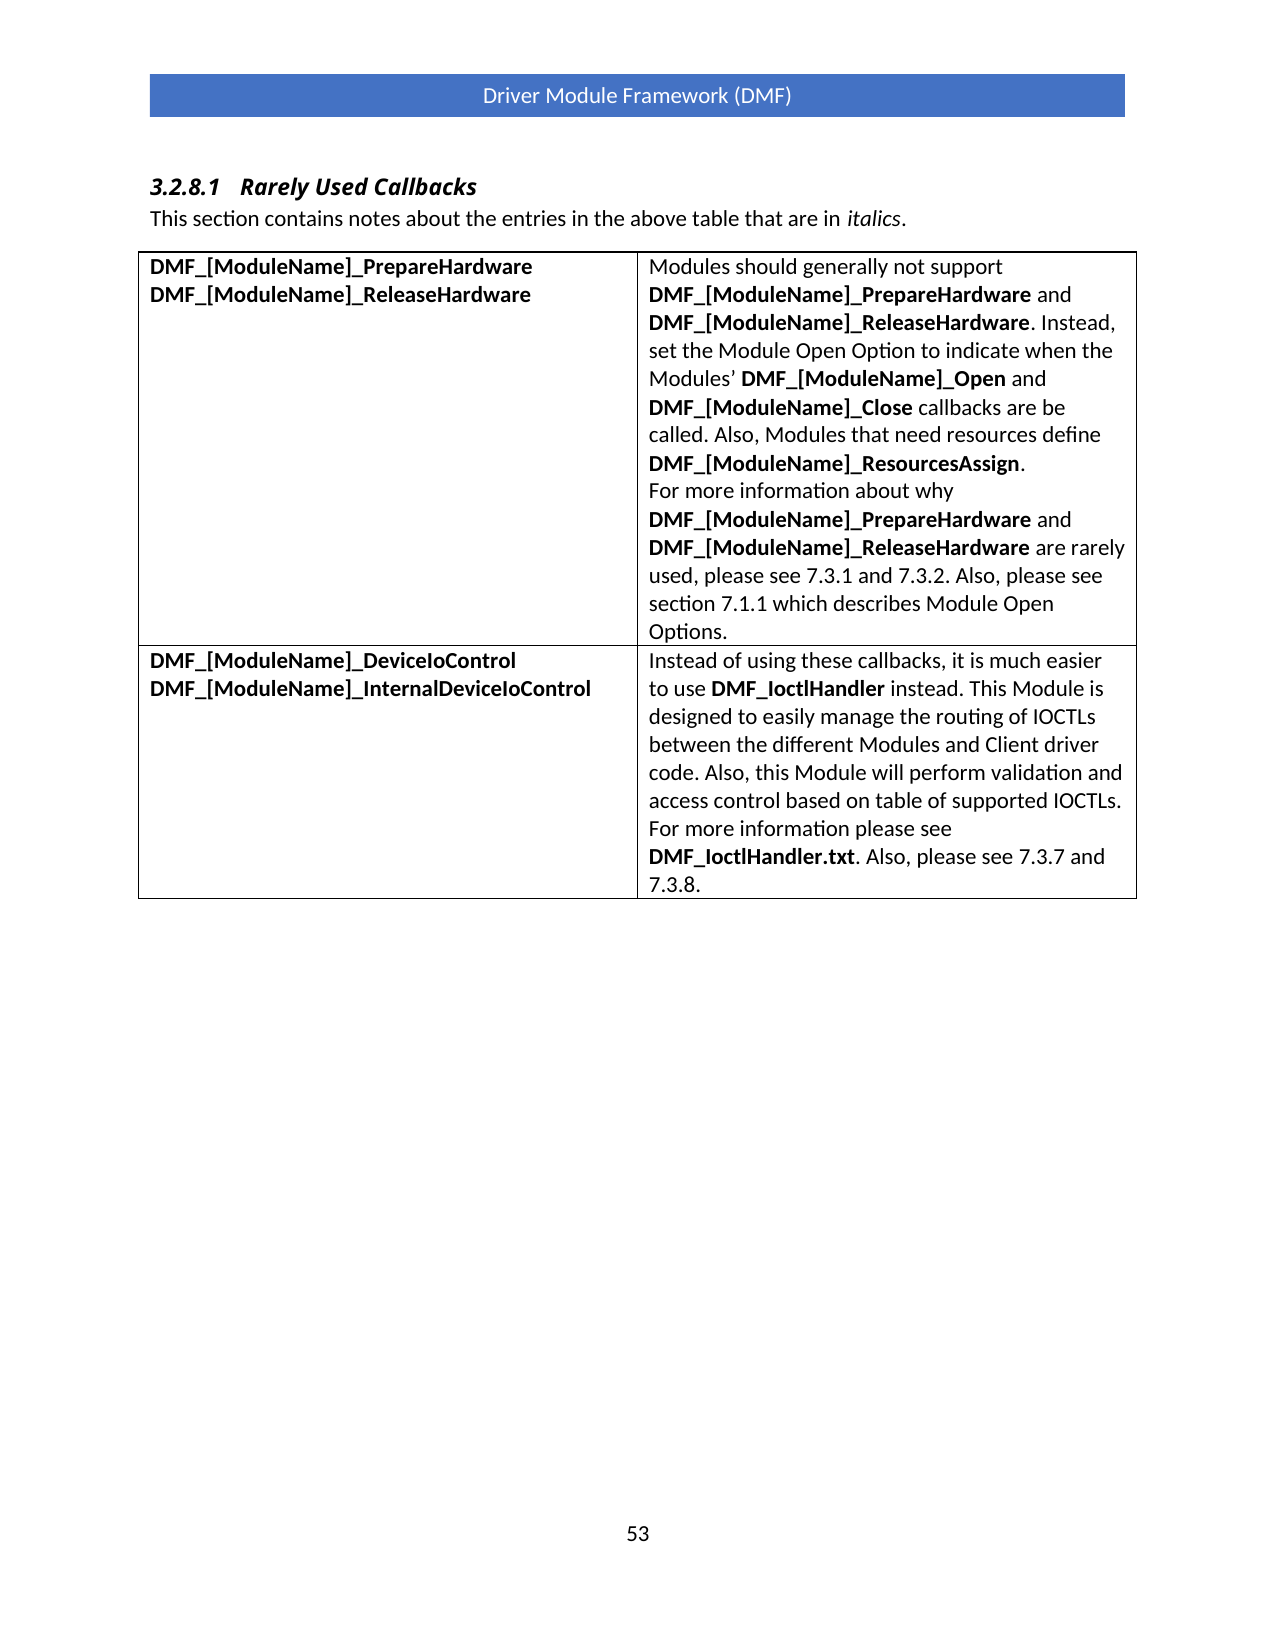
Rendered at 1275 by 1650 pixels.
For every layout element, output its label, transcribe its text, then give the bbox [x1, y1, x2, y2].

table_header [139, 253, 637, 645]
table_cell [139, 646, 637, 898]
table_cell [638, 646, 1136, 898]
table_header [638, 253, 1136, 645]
text This section contains notes about the entries in the above table that are in italics. [150, 204, 1125, 233]
subtitle Rarely Used Callbacks [150, 171, 1125, 202]
